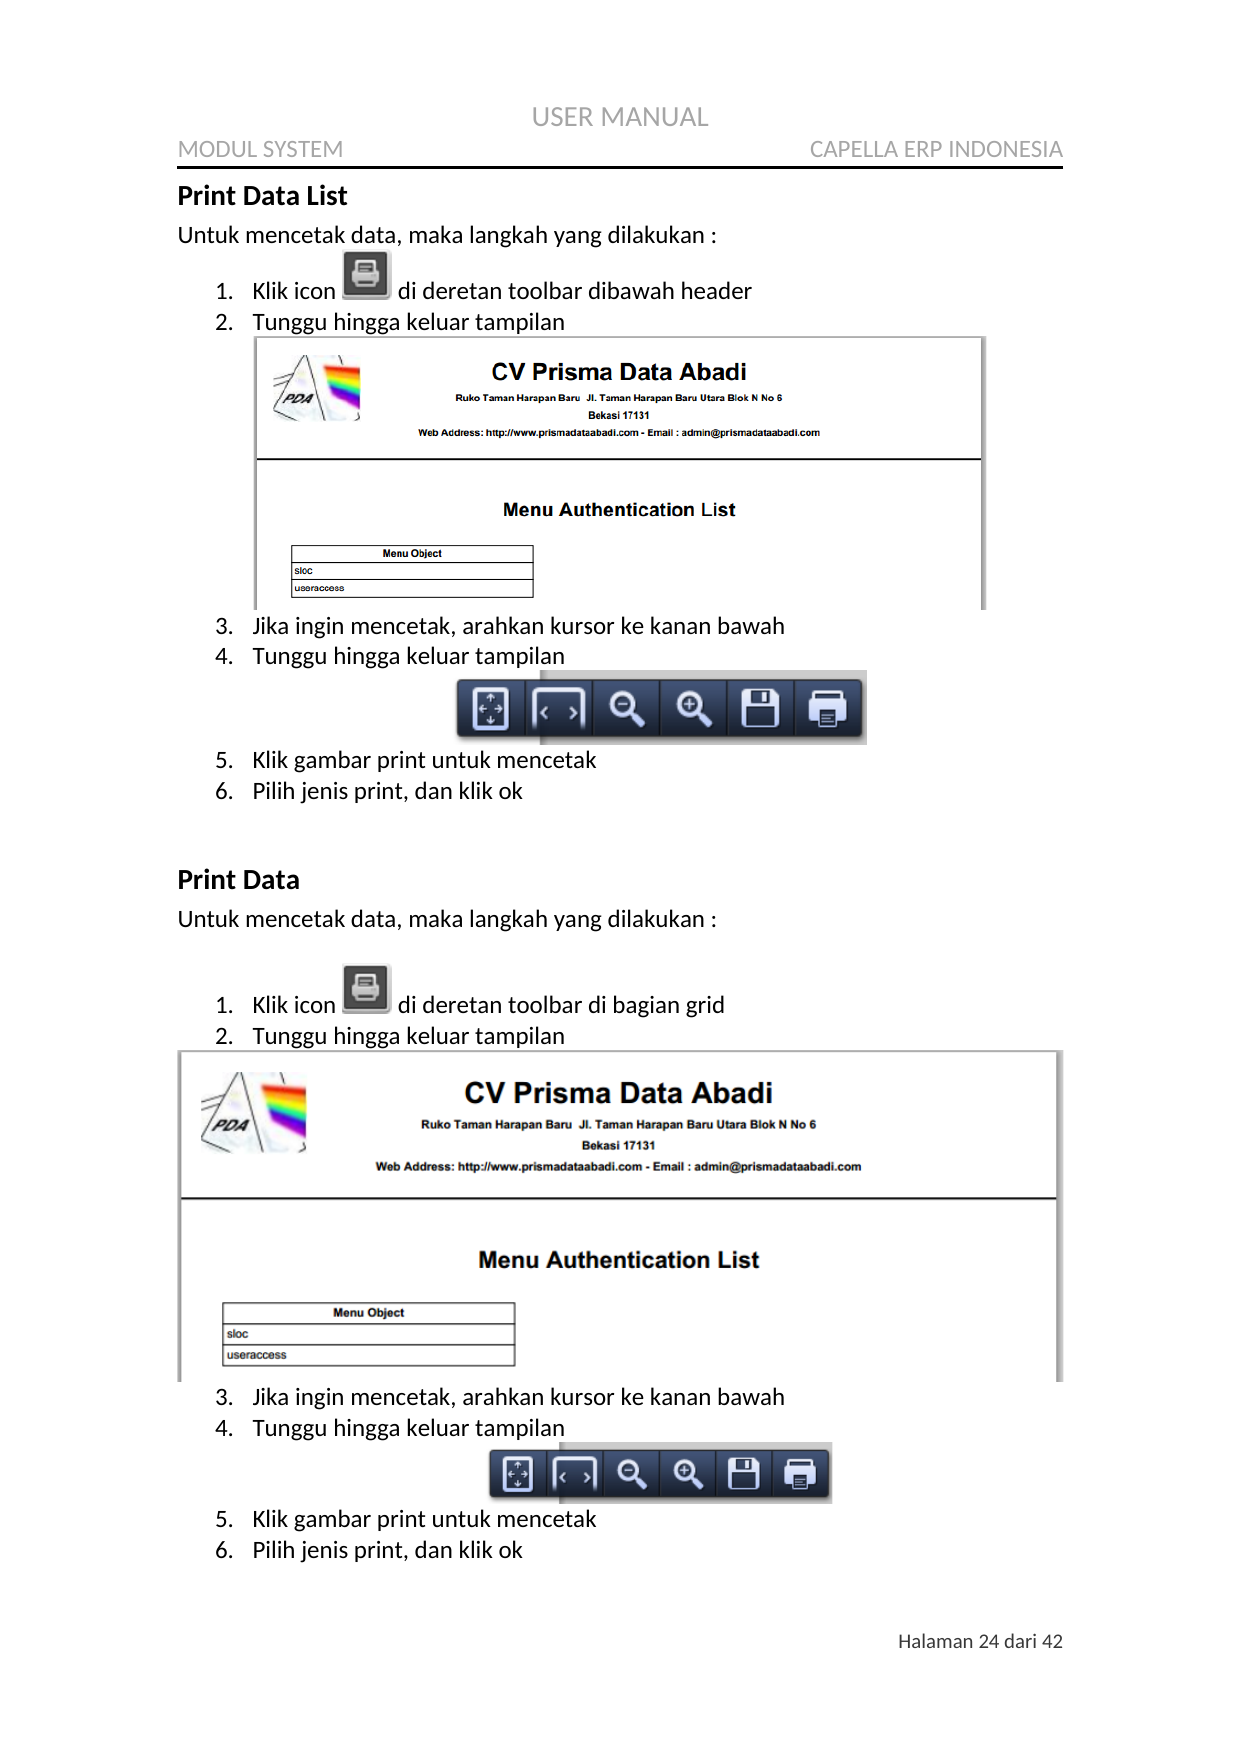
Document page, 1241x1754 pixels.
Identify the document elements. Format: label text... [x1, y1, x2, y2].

picture [253, 336, 987, 610]
picture [342, 249, 392, 300]
list Klik icon di deretan toolbar dibawah header [215, 249, 1063, 306]
picture [342, 963, 392, 1014]
picture [177, 1050, 1064, 1382]
list Tunggu hingga keluar tampilan [215, 640, 1063, 671]
list Pilih jenis print, dan klik ok [215, 775, 1063, 805]
subtitle Print Data [177, 861, 1063, 896]
list Klik gambar print untuk mencetak [215, 744, 1063, 775]
picture [482, 1442, 833, 1504]
list Tunggu hingga keluar tampilan [215, 1020, 1063, 1050]
subtitle Print Data List [177, 177, 1063, 213]
text Untuk mencetak data, maka langkah yang dilakukan : [177, 903, 1063, 933]
list Tunggu hingga keluar tampilan [215, 1412, 1063, 1442]
picture [448, 670, 867, 745]
list Klik icon di deretan toolbar di bagian grid [215, 964, 1063, 1020]
list Tunggu hingga keluar tampilan [215, 306, 1063, 336]
list Jika ingin mencetak, arahkan kursor ke kanan bawah [215, 1382, 1063, 1412]
list Klik gambar print untuk mencetak [215, 1503, 1063, 1534]
list Jika ingin mencetak, arahkan kursor ke kanan bawah [215, 610, 1063, 640]
list Pilih jenis print, dan klik ok [215, 1534, 1063, 1564]
text Untuk mencetak data, maka langkah yang dilakukan : [177, 219, 1063, 249]
